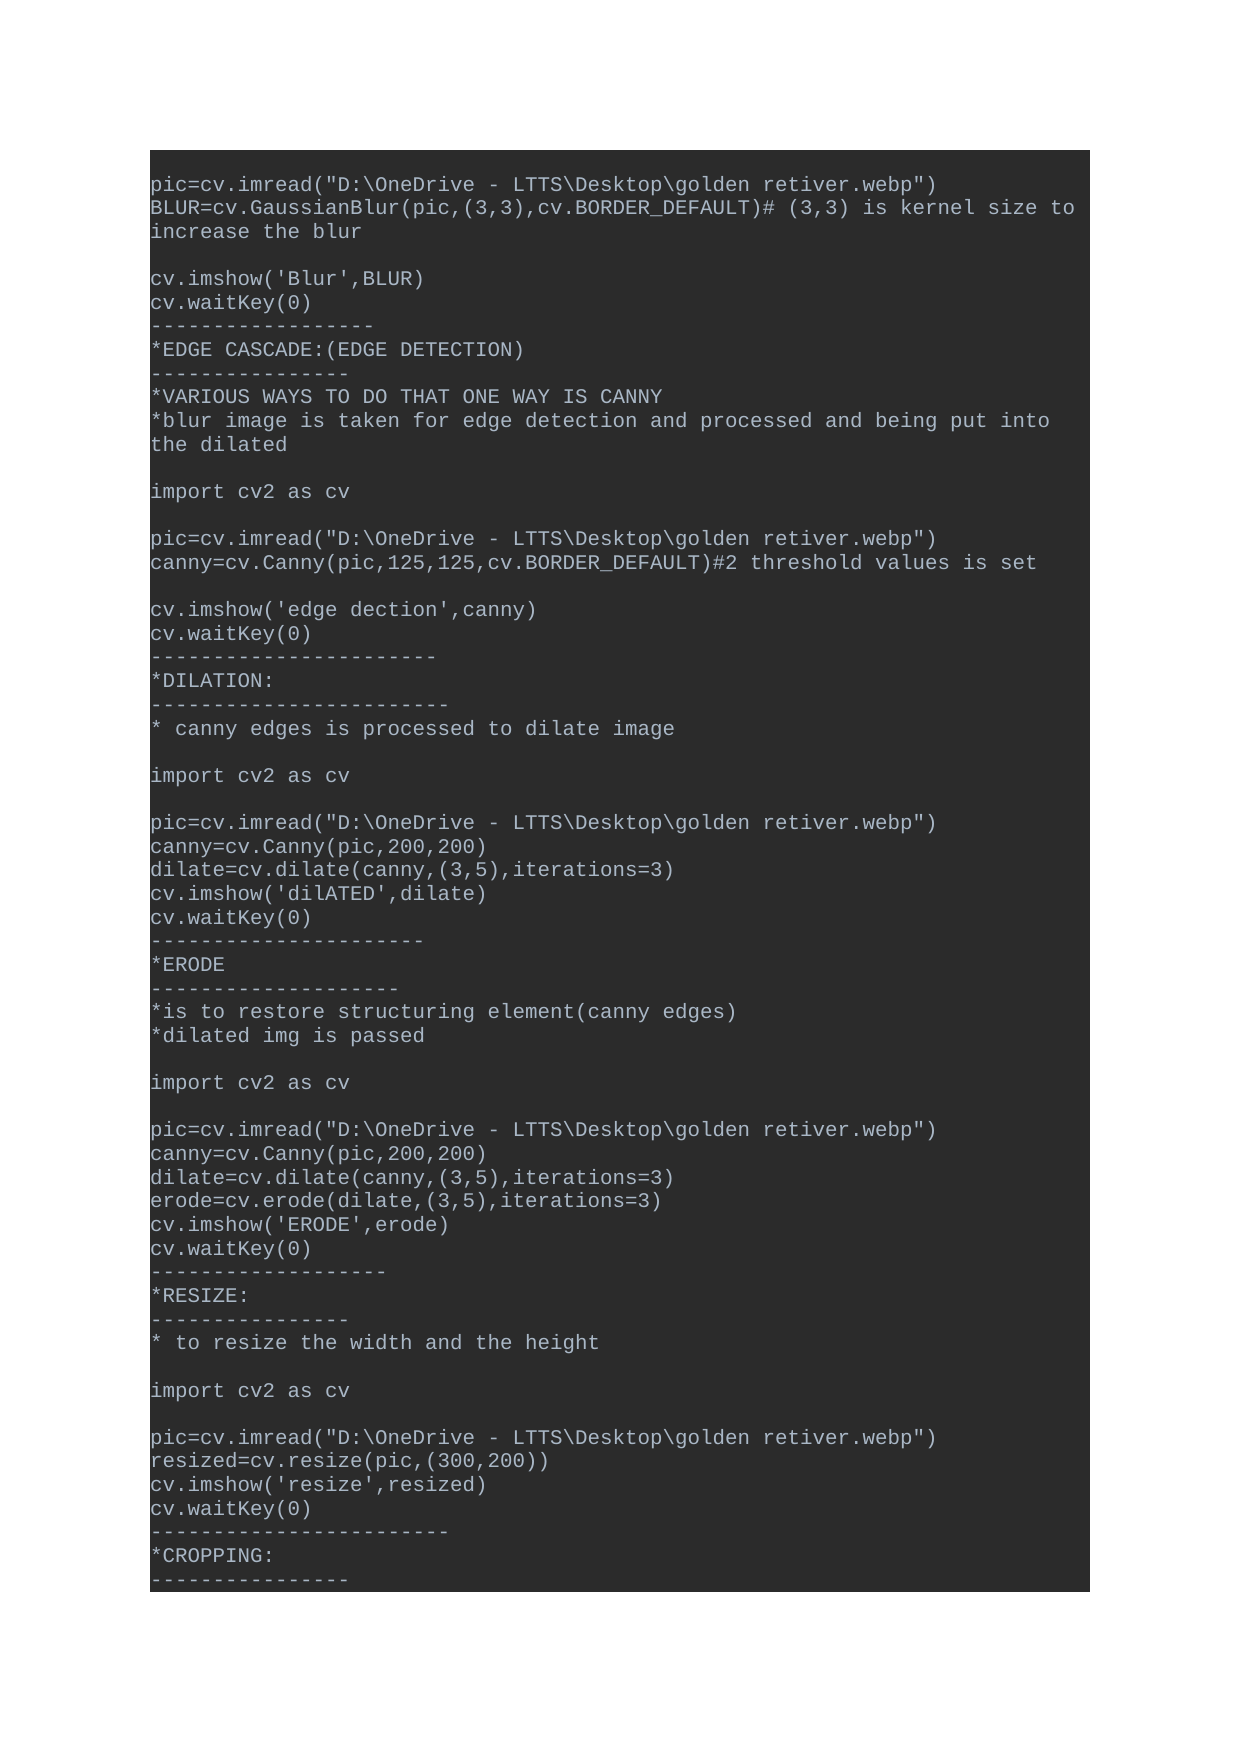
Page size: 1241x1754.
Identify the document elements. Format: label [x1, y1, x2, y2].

text [150, 150, 1090, 1592]
